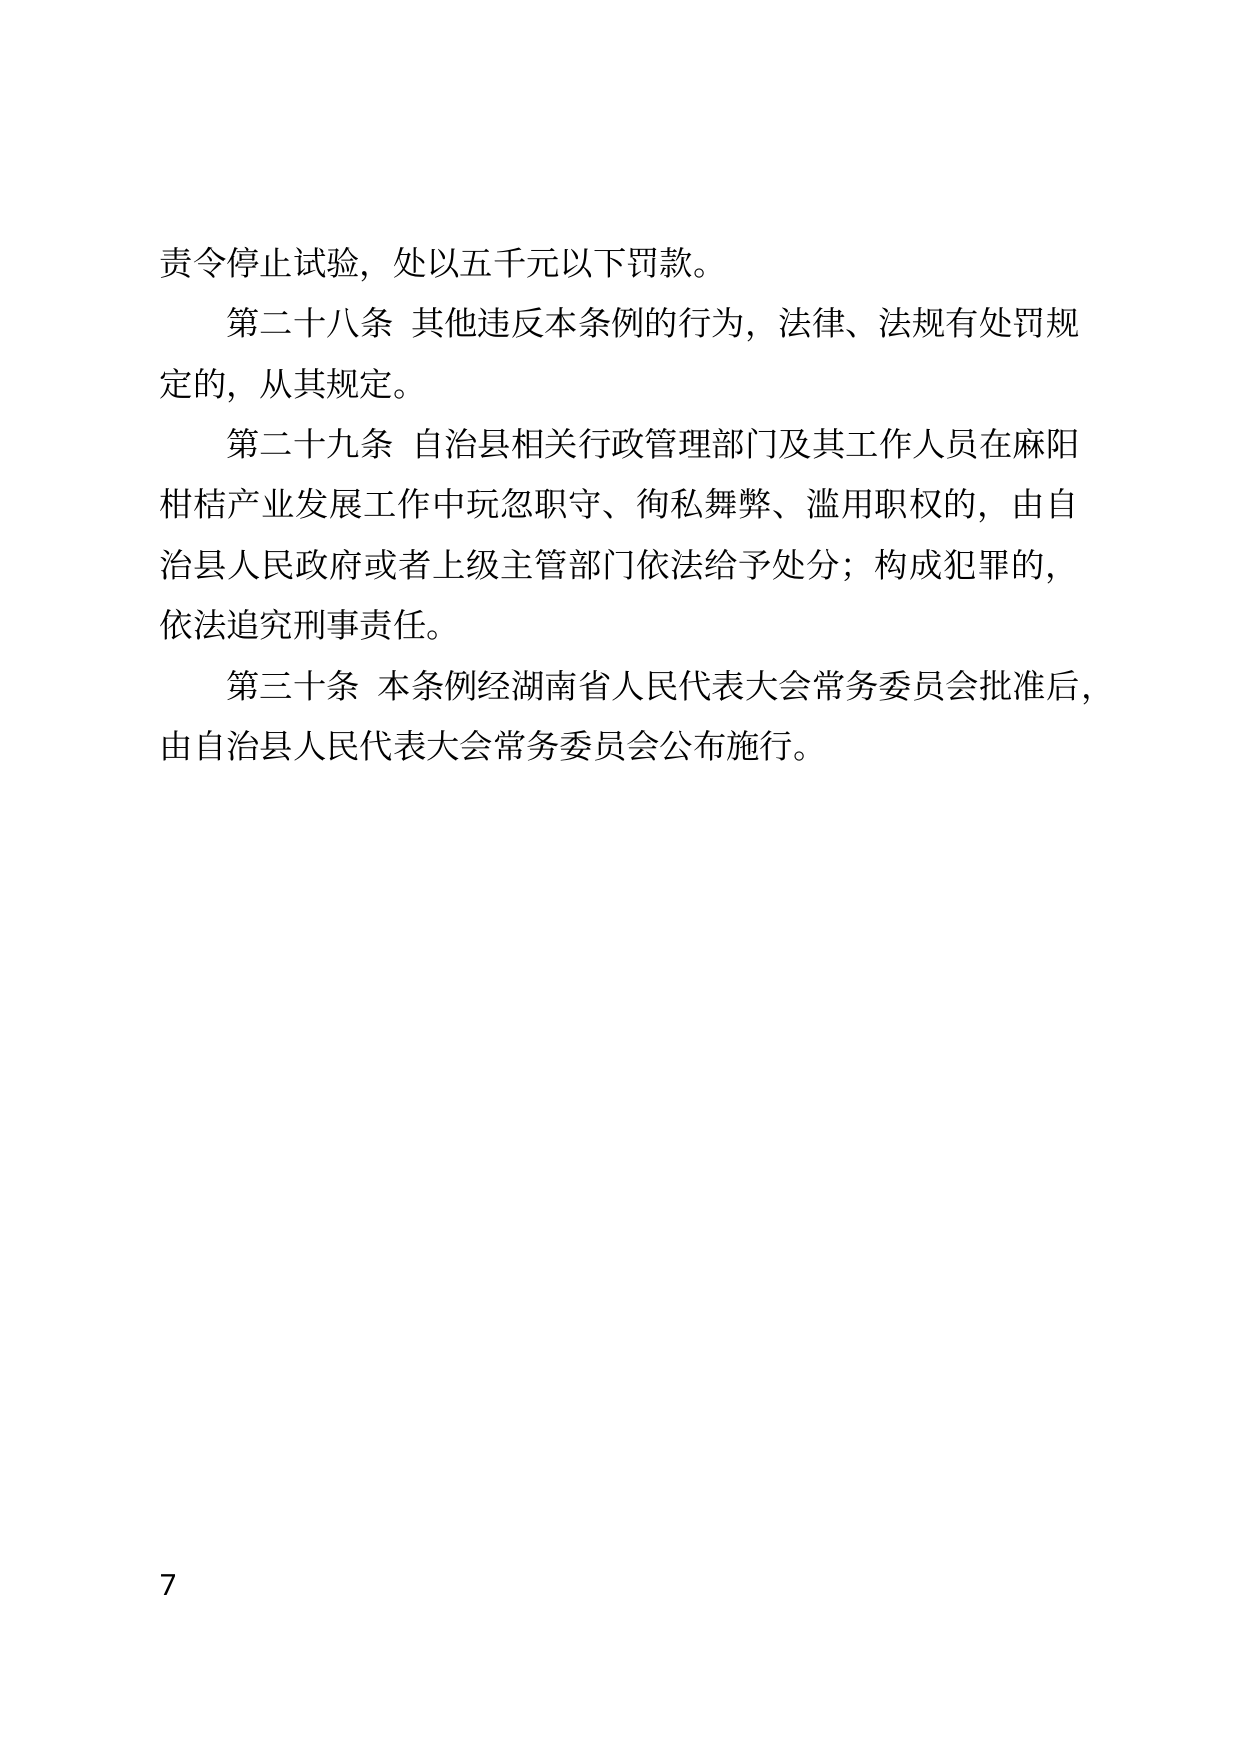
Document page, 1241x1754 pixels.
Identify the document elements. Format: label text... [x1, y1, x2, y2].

text 第二十九条 自治县相关行政管理部门及其工作人员在麻阳柑桔产业发展工作中玩忽职守、徇私舞弊、滥用职权的，由自治县人民政府或者上级主管部门依法给予处分；构成犯罪的，依法追究刑事责任。 [159, 406, 1081, 647]
text 第三十条 本条例经湖南省人民代表大会常务委员会批准后，由自治县人民代表大会常务委员会公布施行。 [159, 647, 1081, 768]
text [159, 224, 1081, 285]
text 第二十八条 其他违反本条例的行为，法律、法规有处罚规定的，从其规定。 [159, 285, 1081, 406]
